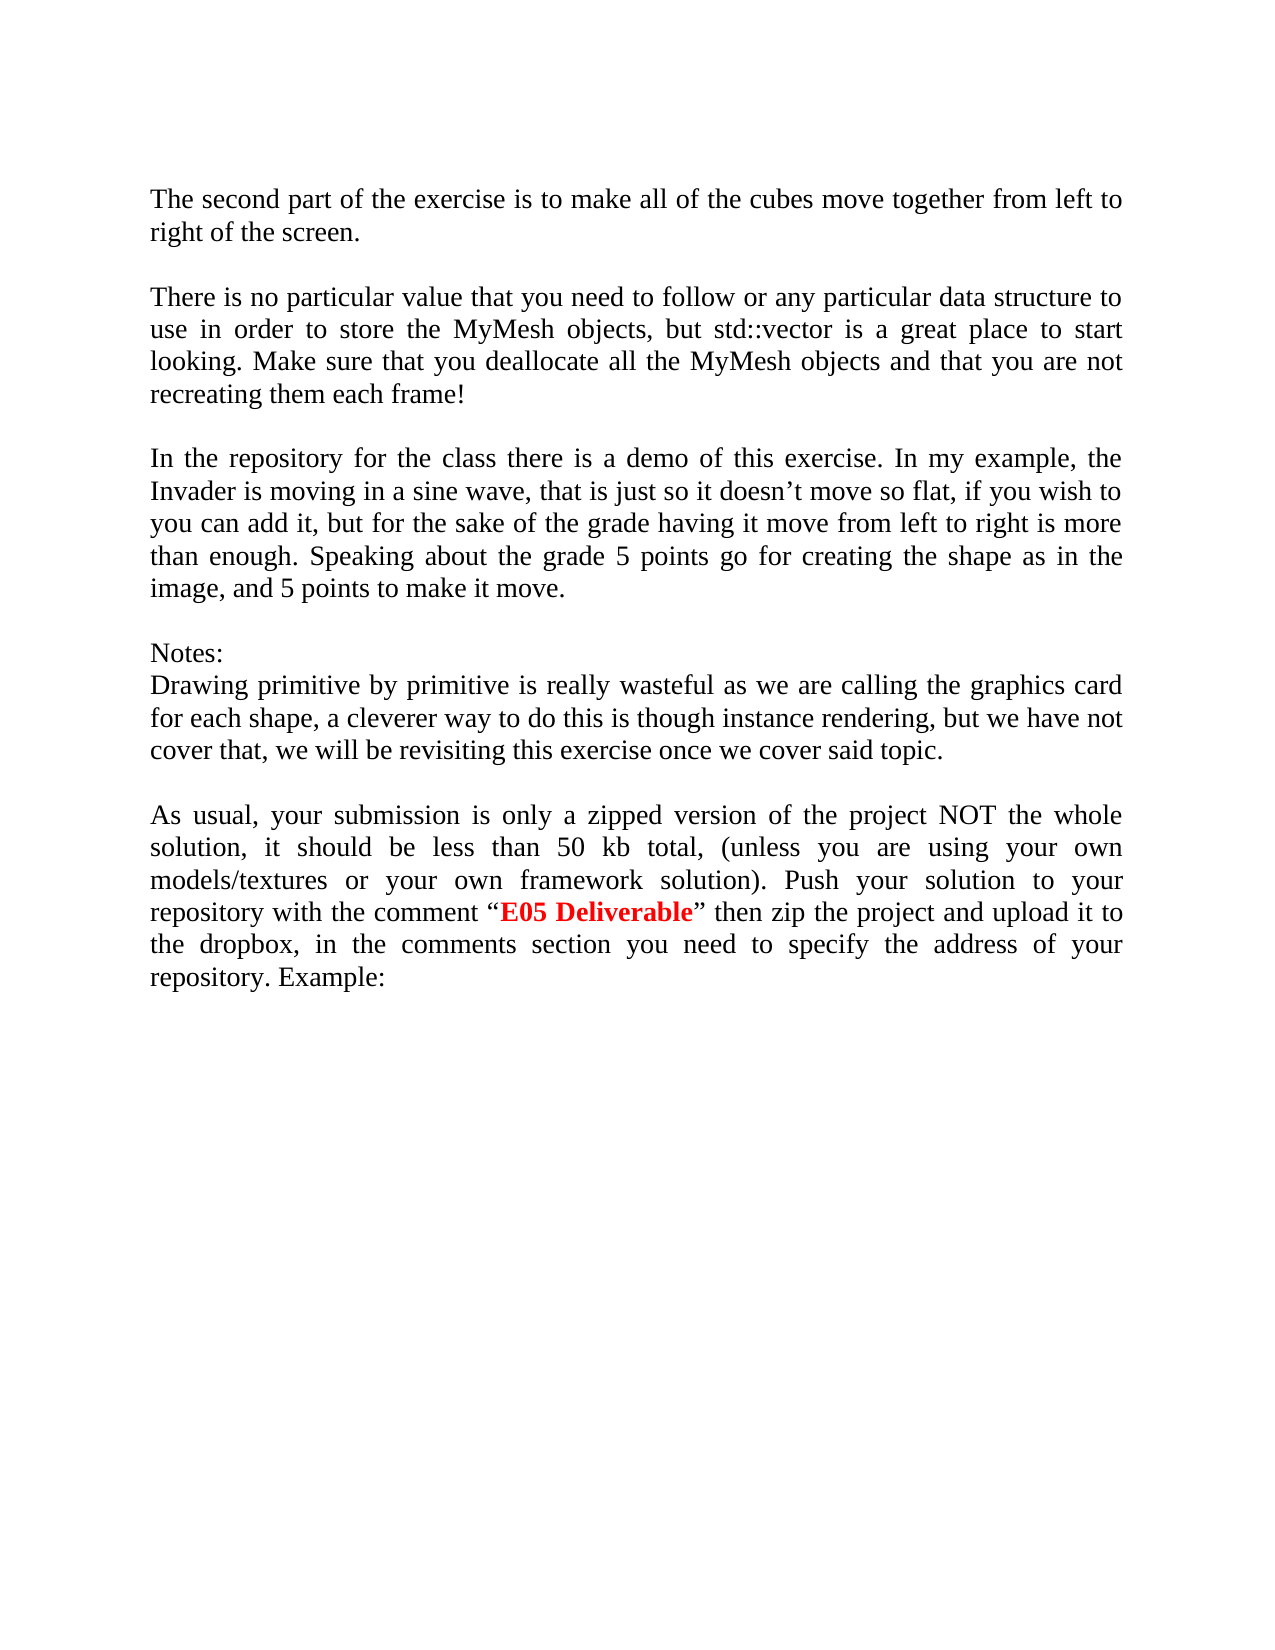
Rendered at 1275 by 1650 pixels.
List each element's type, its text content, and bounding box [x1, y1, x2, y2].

text Drawing primitive by primitive is really wasteful as we are calling the graphics card for each shape, a cleverer way to do this is though instance rendering, but we have not cover that, we will be revisiting this exercise once we cover said topic. [150, 668, 1125, 766]
text As usual, your submission is only a zipped version of the project NOT the whole solution, it should be less than 50 kb total, (unless you are using your own models/textures or your own framework solution). Push your solution to your repository with the comment “E05 Deliverable” then zip the project and upload it to the dropbox, in the comments section you need to specify the address of your repository. Example: [150, 798, 1125, 992]
text There is no particular value that you need to follow or any particular data structure to use in order to store the MyMesh objects, but std::vector is a great place to start looking. Make sure that you deallocate all the MyMesh objects and that you are not recreating them each frame! [150, 279, 1125, 409]
text In the repository for the class there is a demo of this exercise. In my example, the Invader is moving in a sine wave, that is just so it doesn’t move so flat, if you wish to you can add it, but for the sake of the grade having it move from left to right is more than enough. Speaking about the grade 5 points go for creating the shape as in the image, and 5 points to make it move. [150, 442, 1125, 603]
text The second part of the exercise is to make all of the cubes move together from left to right of the screen. [150, 182, 1125, 247]
text Notes: [150, 636, 1125, 668]
